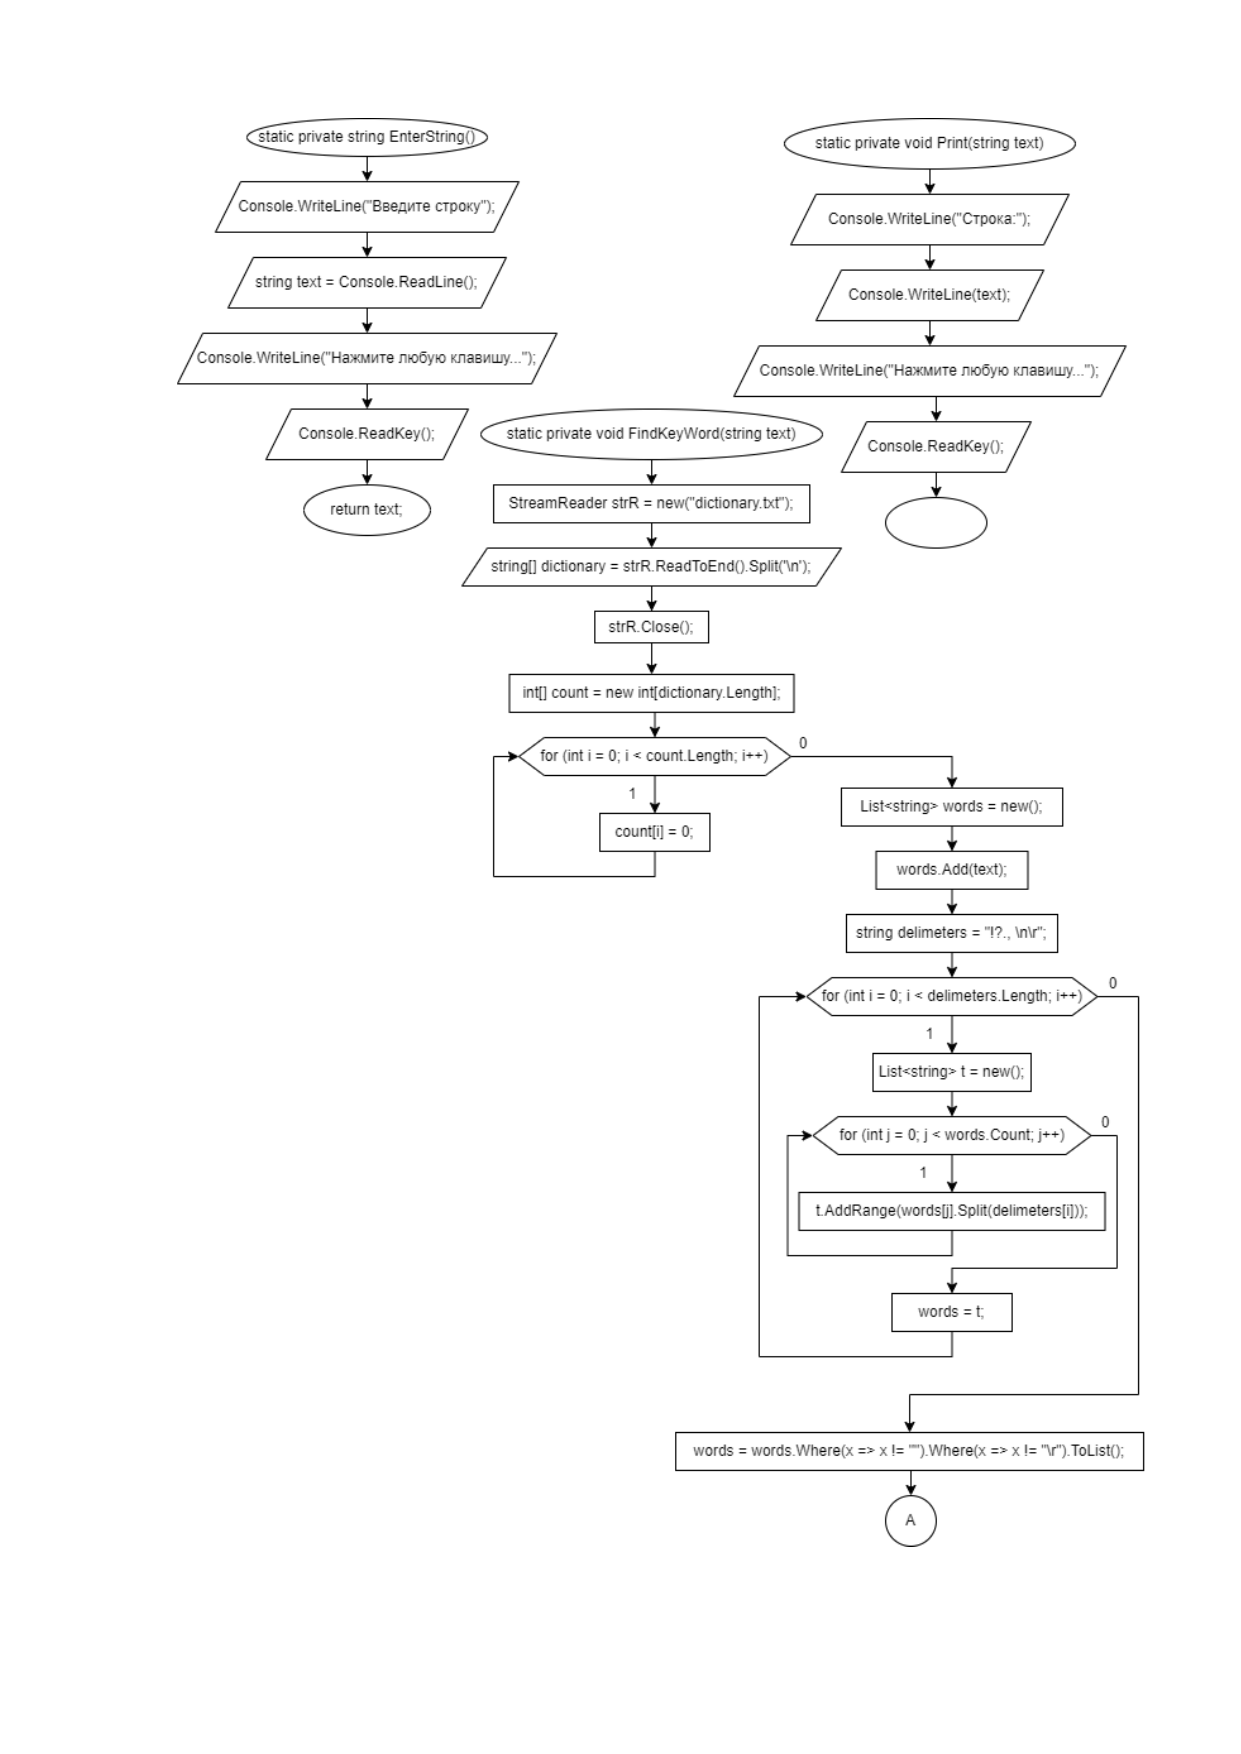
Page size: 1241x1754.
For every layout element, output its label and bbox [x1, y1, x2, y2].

picture [177, 118, 1152, 1547]
